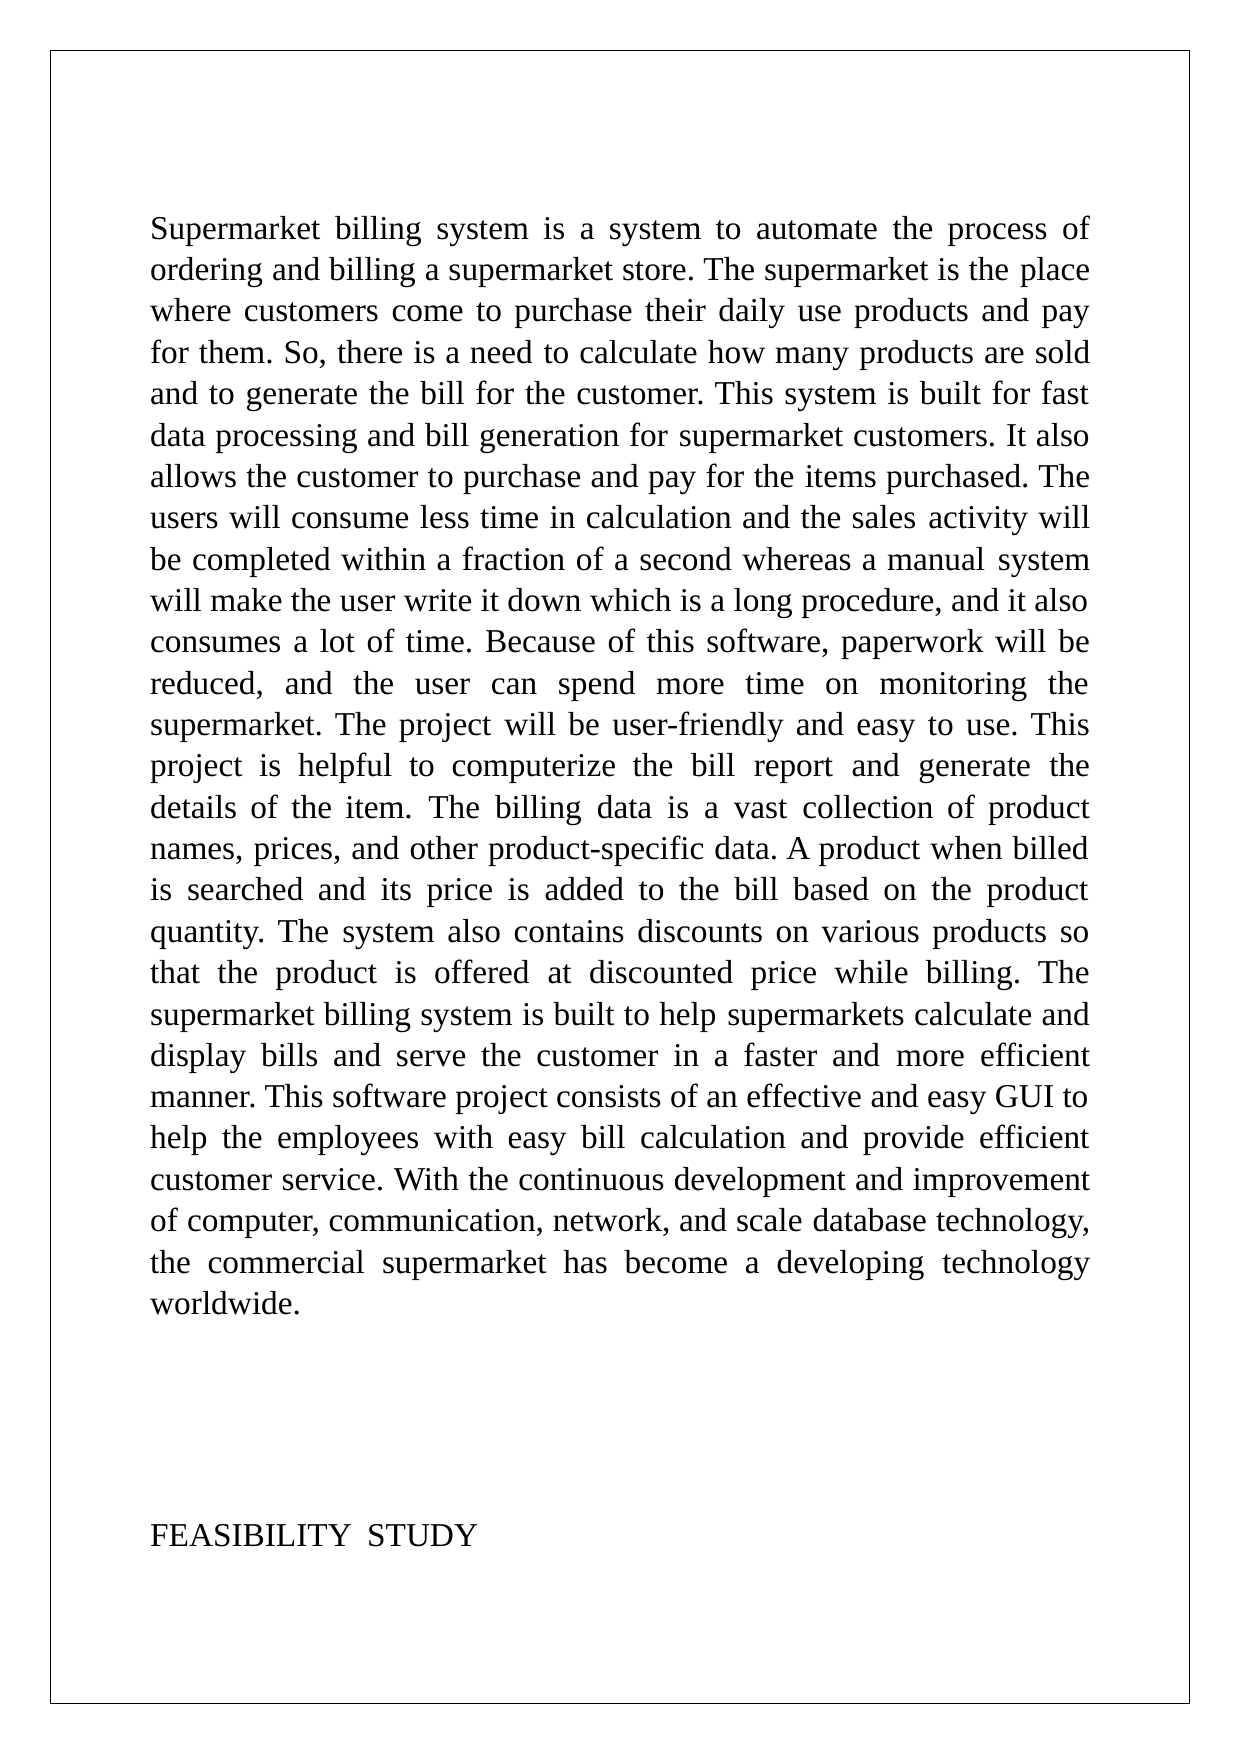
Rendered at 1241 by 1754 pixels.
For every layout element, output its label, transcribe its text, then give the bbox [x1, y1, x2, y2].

text Supermarket billing system is a system to automate the process of ordering and billing a supermarket store. The supermarket is the place where customers come to purchase their daily use products and pay for them. So, there is a need to calculate how many products are sold and to generate the bill for the customer. This system is built for fast data processing and bill generation for supermarket customers. It also allows the customer to purchase and pay for the items purchased. The users will consume less time in calculation and the sales activity will be completed within a fraction of a second whereas a manual system will make the user write it down which is a long procedure, and it also consumes a lot of time. Because of this software, paperwork will be reduced, and the user can spend more time on monitoring the supermarket. The project will be user-friendly and easy to use. This project is helpful to computerize the bill report and generate the details of the item. The billing data is a vast collection of product names, prices, and other product-specific data. A product when billed is searched and its price is added to the bill based on the product quantity. The system also contains discounts on various products so that the product is offered at discounted price while billing. The supermarket billing system is built to help supermarkets calculate and display bills and serve the customer in a faster and more efficient manner. This software project consists of an effective and easy GUI to help the employees with easy bill calculation and provide efficient customer service. With the continuous development and improvement of computer, communication, network, and scale database technology, the commercial supermarket has become a developing technology worldwide. [150, 208, 1090, 1322]
text FEASIBILITY STUDY [150, 1515, 1090, 1554]
